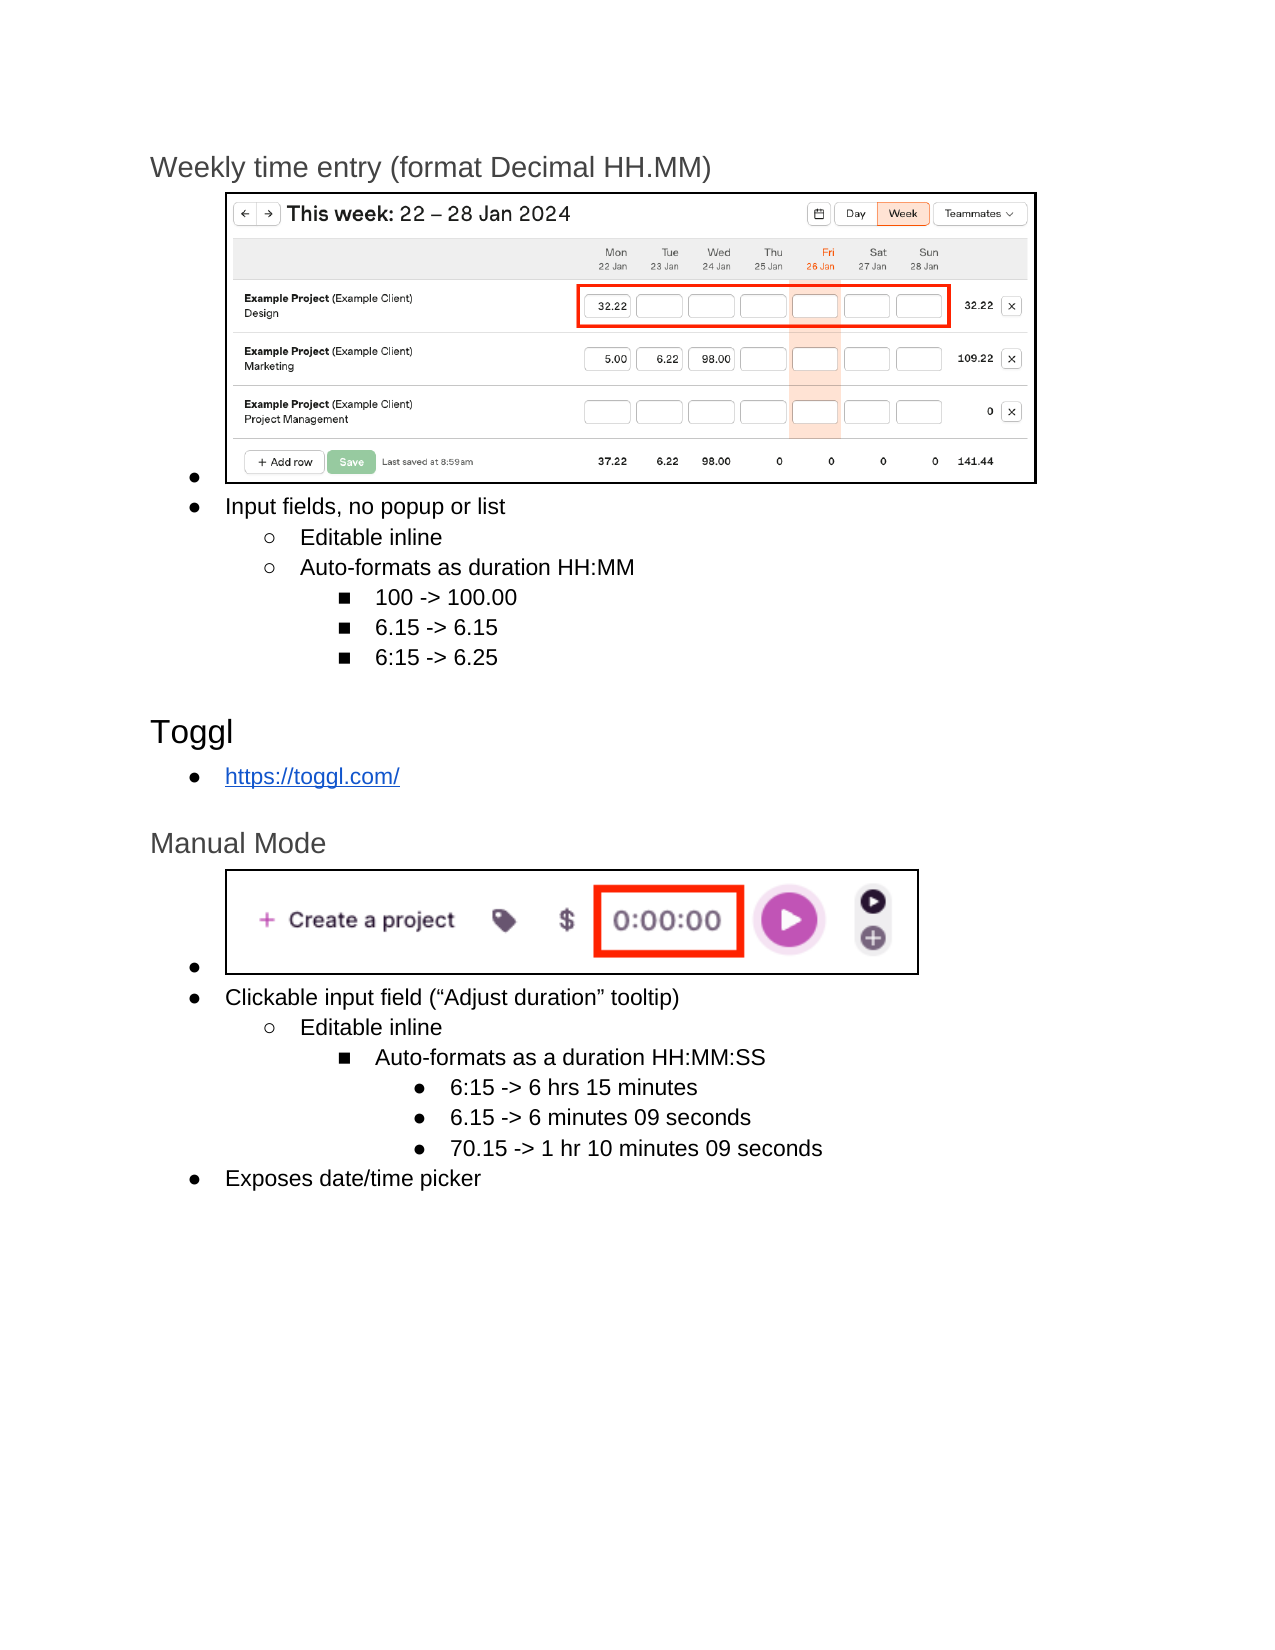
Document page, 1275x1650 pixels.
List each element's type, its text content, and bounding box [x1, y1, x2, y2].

list Exposes date/time picker [187, 1165, 1125, 1191]
list 6:15 -> 6 hrs 15 minutes [412, 1074, 1125, 1100]
list 6:15 -> 6.25 [337, 644, 1125, 671]
list 6.15 -> 6 minutes 09 seconds [412, 1104, 1125, 1131]
picture [227, 871, 917, 973]
list 70.15 -> 1 hr 10 minutes 09 seconds [412, 1134, 1125, 1161]
list Editable inline [262, 523, 1125, 550]
list 6.15 -> 6.15 [337, 614, 1125, 641]
list Input fields, no popup or list [187, 493, 1125, 520]
list 100 -> 100.00 [337, 584, 1125, 610]
subtitle Manual Mode [150, 827, 1125, 860]
picture [227, 194, 1034, 482]
list Editable inline [262, 1014, 1125, 1040]
list Auto-formats as a duration HH:MM:SS [337, 1044, 1125, 1070]
list Auto-formats as duration HH:MM [262, 554, 1125, 580]
subtitle Toggl [150, 712, 1125, 751]
subtitle Weekly time entry (format Decimal HH.MM) [150, 150, 1125, 183]
list https://toggl.com/ [187, 763, 1125, 789]
list Clickable input field (“Adjust duration” tooltip) [187, 983, 1125, 1010]
